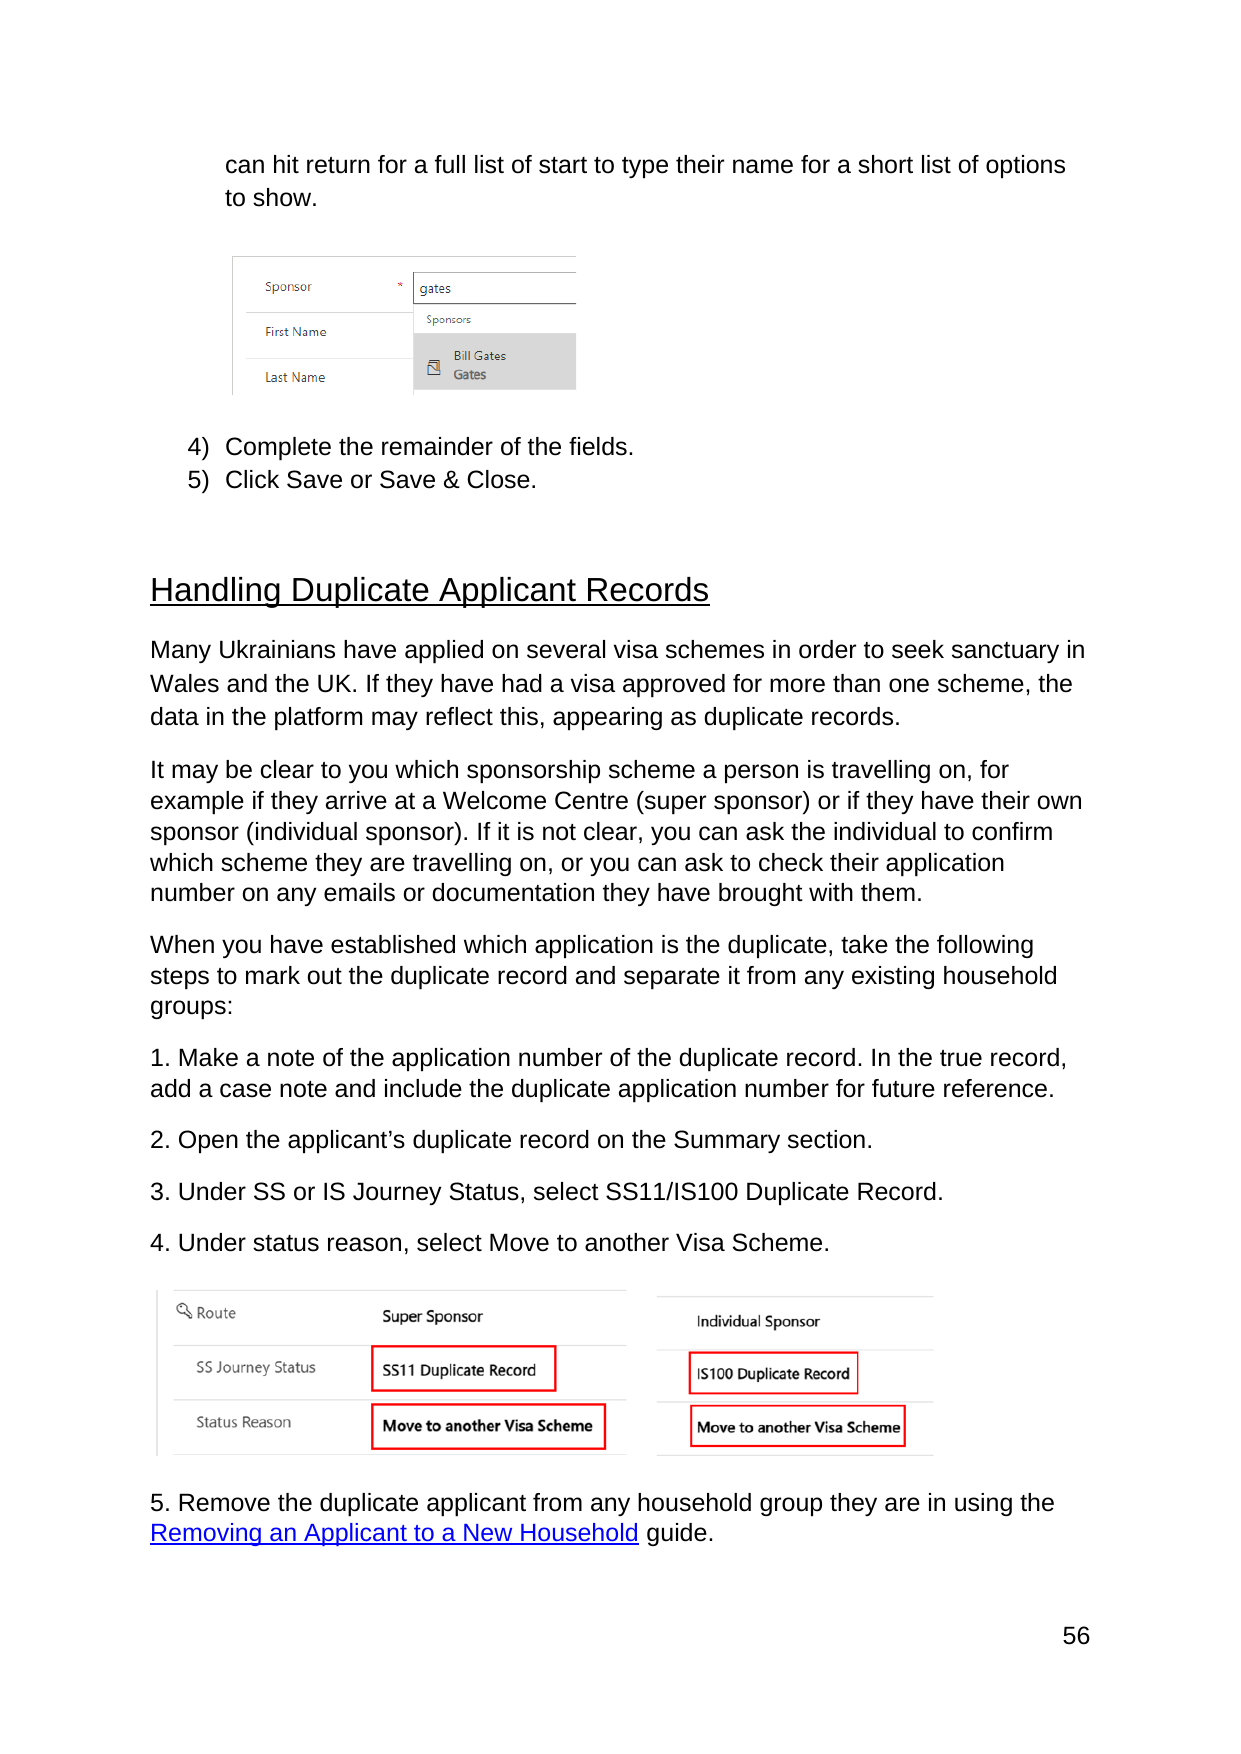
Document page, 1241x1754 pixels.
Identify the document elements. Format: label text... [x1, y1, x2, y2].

text 4. Under status reason, select Move to another Visa Scheme. [150, 1228, 1090, 1257]
text 5. Remove the duplicate applicant from any household group they are in using the Removing an Applicant to a New Household guide. [150, 1488, 1090, 1547]
picture [225, 249, 577, 395]
subtitle Handling Duplicate Applicant Records [150, 571, 1090, 609]
text When you have established which application is the duplicate, take the following steps to mark out the duplicate record and separate it from any existing household groups: [150, 930, 1090, 1020]
text It may be clear to you which sponsorship scheme a person is travelling on, for example if they arrive at a Welcome Centre (super sponsor) or if they have their own sponsor (individual sponsor). If it is not clear, you can ask the individual to confirm which scheme they are travelling on, or you can ask to check their application number on any emails or documentation they have brought with them. [150, 755, 1090, 907]
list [164, 150, 1090, 245]
picture [150, 1280, 961, 1463]
text Many Ukrainians have applied on several visa schemes in order to seek sanctuary in Wales and the UK. If they have had a visa approved for more than one scheme, the data in the platform may reflect this, appearing as duplicate records. [150, 636, 1090, 730]
text 1. Make a note of the application number of the duplicate record. In the true record, add a case note and include the duplicate application number for future reference. [150, 1043, 1090, 1102]
text 3. Under SS or IS Journey Status, select SS11/IS100 Duplicate Record. [150, 1177, 1090, 1206]
list Click Save or Save & Close. [164, 465, 1090, 494]
text 2. Open the applicant’s duplicate record on the Summary section. [150, 1125, 1090, 1154]
list Complete the remainder of the fields. [164, 432, 1090, 461]
